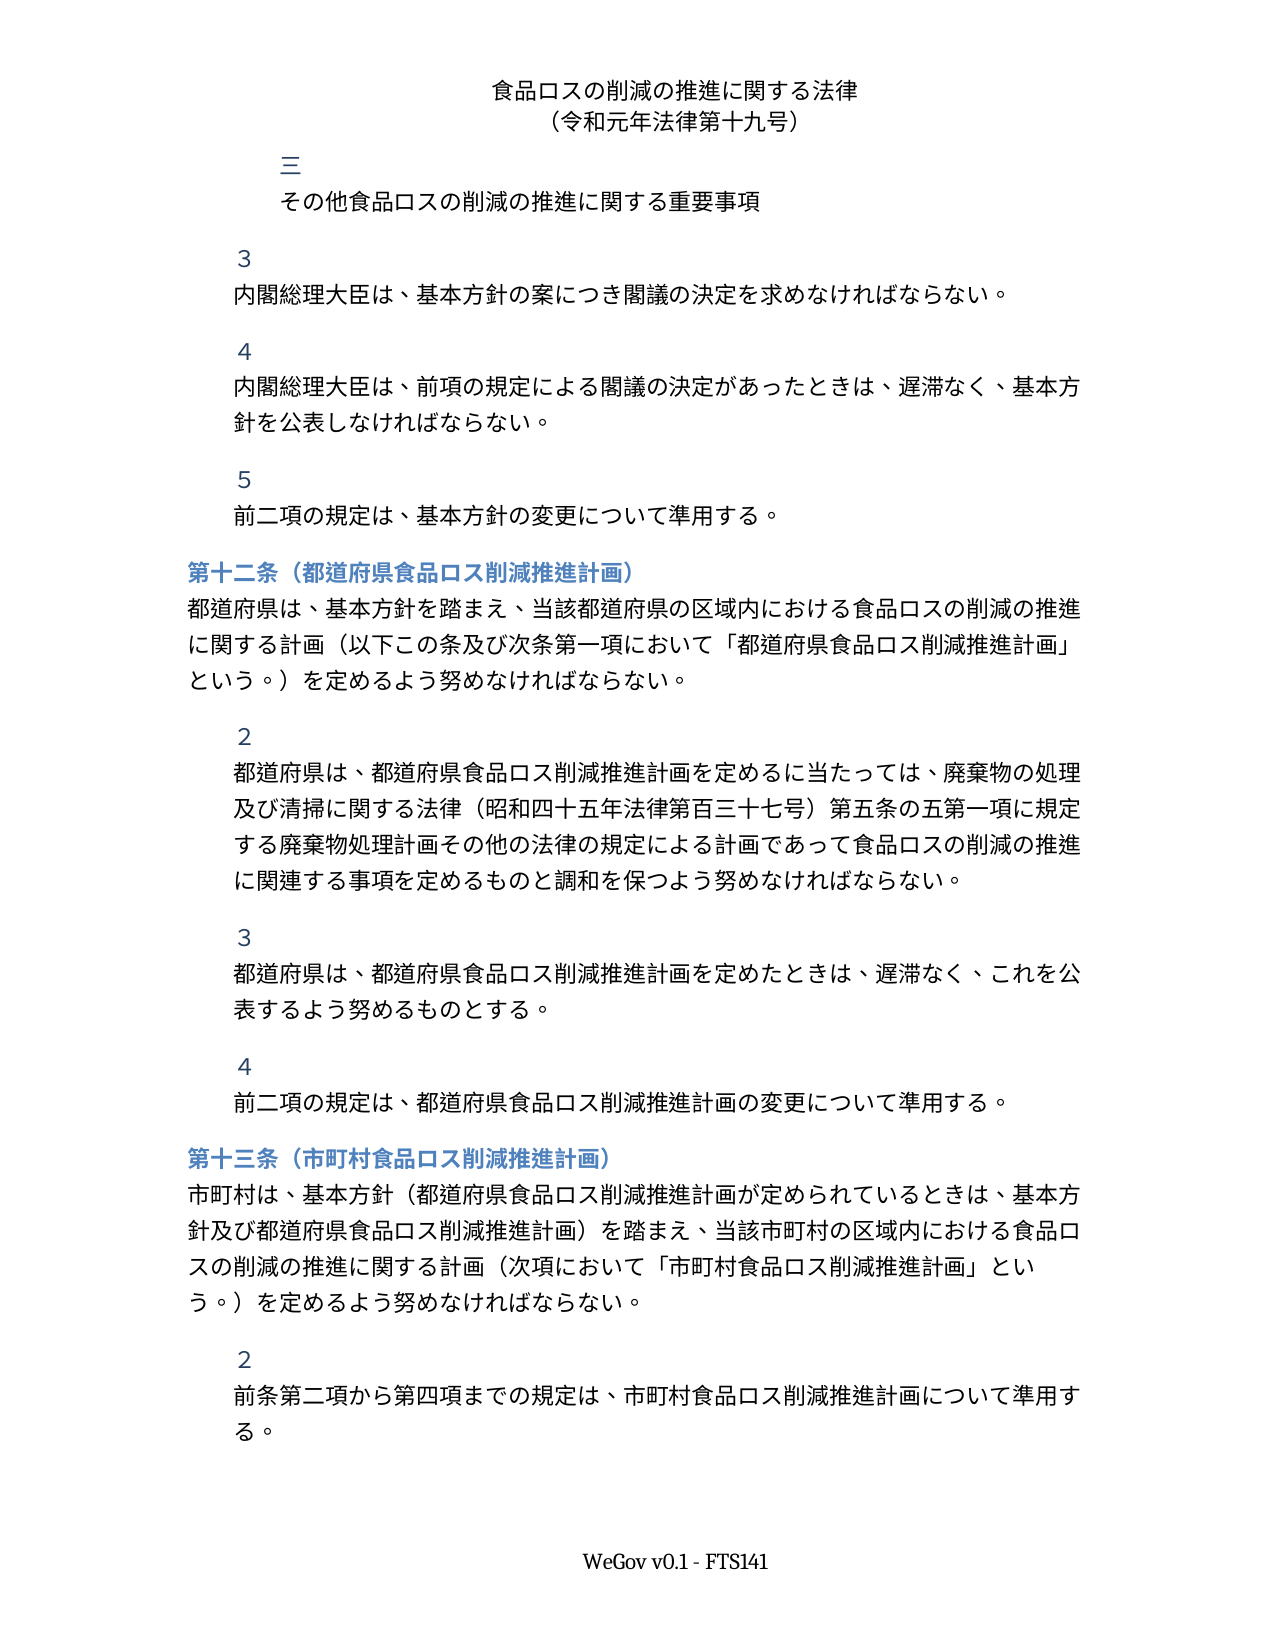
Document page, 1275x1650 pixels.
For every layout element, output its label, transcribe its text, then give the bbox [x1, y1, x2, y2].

subtitle ３ [233, 243, 1087, 274]
subtitle 第十三条（市町村食品ロス削減推進計画） [187, 1143, 1087, 1174]
subtitle ２ [233, 721, 1087, 753]
text 都道府県は、都道府県食品ロス削減推進計画を定めたときは、遅滞なく、これを公表するよう努めるものとする。 [233, 958, 1087, 1025]
subtitle ３ [233, 922, 1087, 953]
text 前条第二項から第四項までの規定は、市町村食品ロス削減推進計画について準用する。 [233, 1380, 1087, 1447]
text 市町村は、基本方針（都道府県食品ロス削減推進計画が定められているときは、基本方針及び都道府県食品ロス削減推進計画）を踏まえ、当該市町村の区域内における食品ロスの削減の推進に関する計画（次項において「市町村食品ロス削減推進計画」という。）を定めるよう努めなければならない。 [187, 1179, 1087, 1318]
subtitle 第十二条（都道府県食品ロス削減推進計画） [187, 557, 1087, 588]
subtitle ４ [233, 335, 1087, 367]
text 内閣総理大臣は、基本方針の案につき閣議の決定を求めなければならない。 [233, 279, 1087, 310]
subtitle ５ [233, 464, 1087, 495]
subtitle ４ [233, 1051, 1087, 1082]
subtitle ２ [233, 1344, 1087, 1375]
text 都道府県は、基本方針を踏まえ、当該都道府県の区域内における食品ロスの削減の推進に関する計画（以下この条及び次条第一項において「都道府県食品ロス削減推進計画」という。）を定めるよう努めなければならない。 [187, 593, 1087, 696]
subtitle 三 [279, 150, 1087, 181]
text 都道府県は、都道府県食品ロス削減推進計画を定めるに当たっては、廃棄物の処理及び清掃に関する法律（昭和四十五年法律第百三十七号）第五条の五第一項に規定する廃棄物処理計画その他の法律の規定による計画であって食品ロスの削減の推進に関連する事項を定めるものと調和を保つよう努めなければならない。 [233, 757, 1087, 896]
text 内閣総理大臣は、前項の規定による閣議の決定があったときは、遅滞なく、基本方針を公表しなければならない。 [233, 371, 1087, 438]
text その他食品ロスの削減の推進に関する重要事項 [279, 186, 1087, 217]
text 前二項の規定は、都道府県食品ロス削減推進計画の変更について準用する。 [233, 1086, 1087, 1118]
text 前二項の規定は、基本方針の変更について準用する。 [233, 500, 1087, 531]
